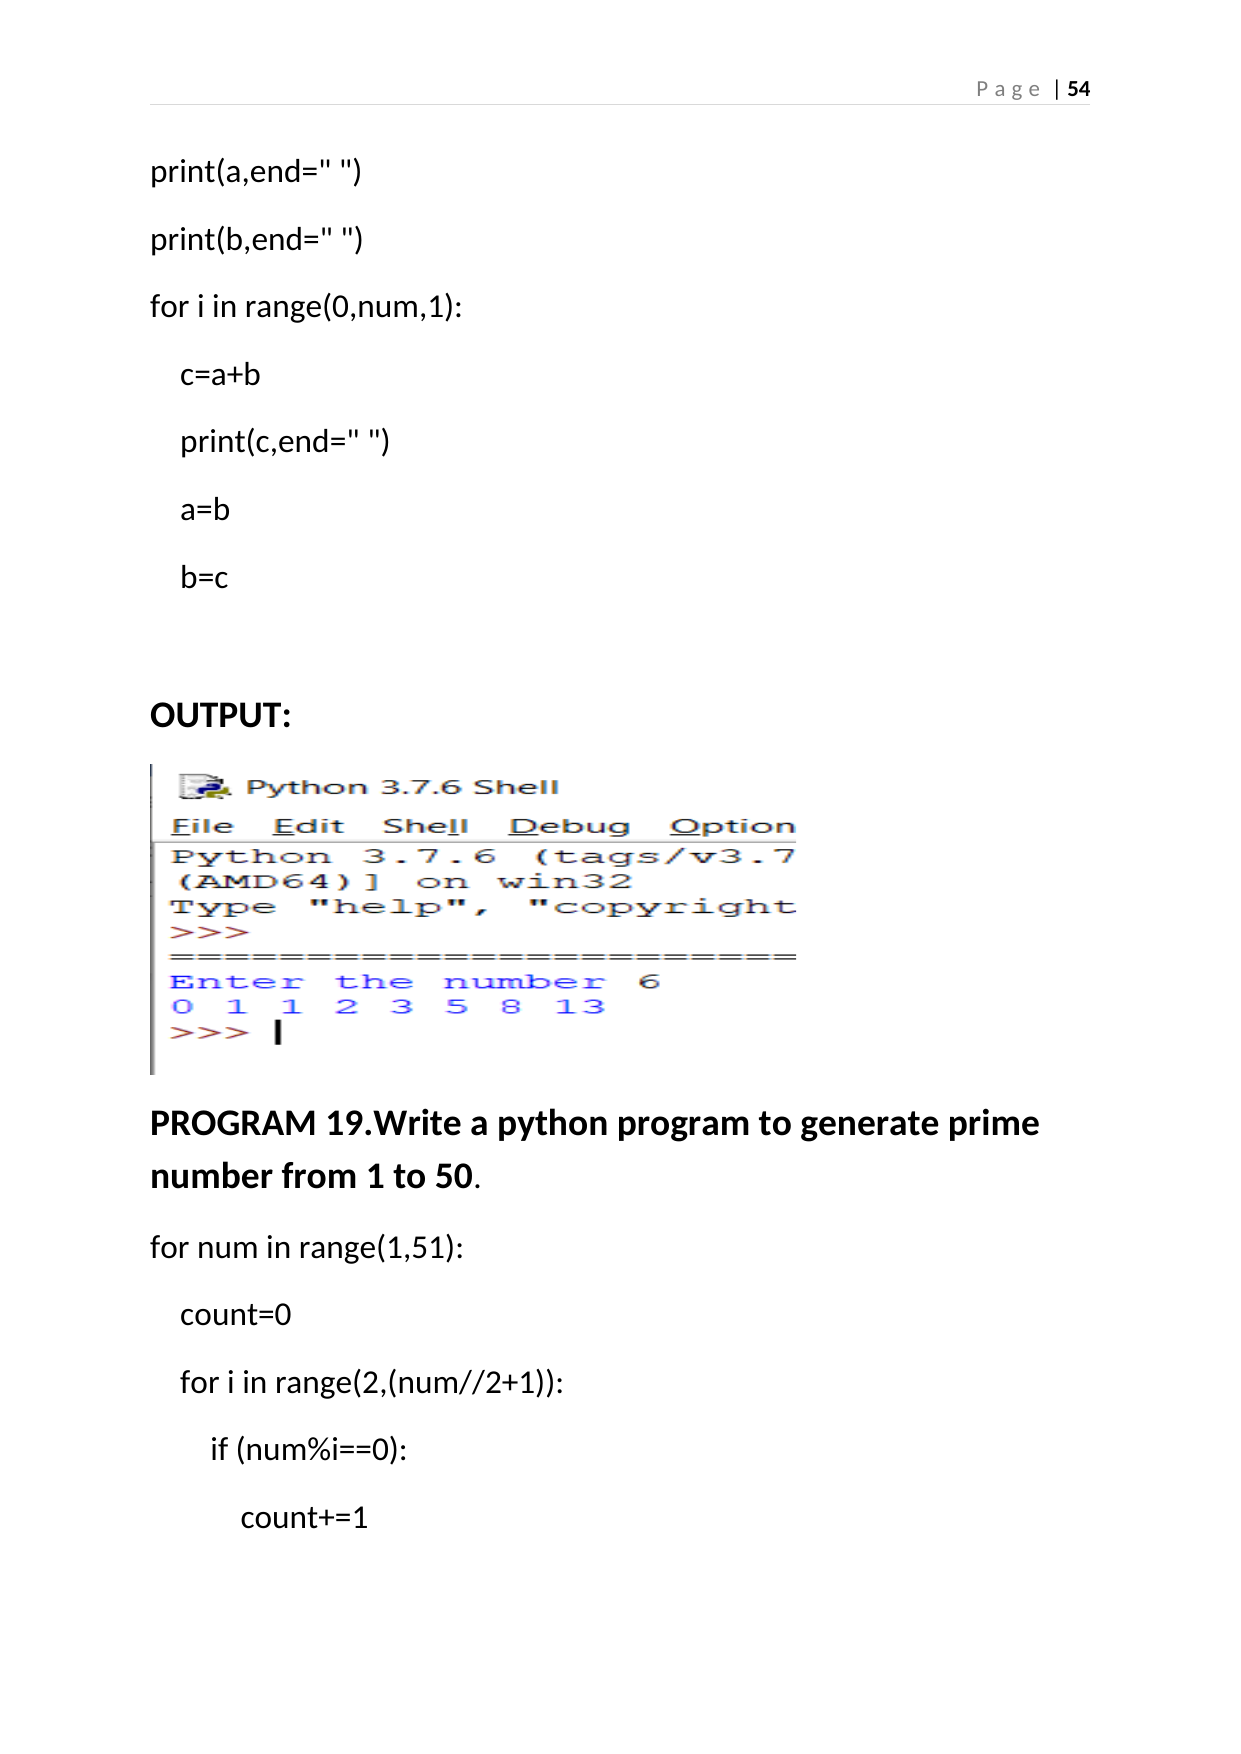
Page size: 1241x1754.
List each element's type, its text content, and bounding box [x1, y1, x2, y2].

text c=a+b [150, 353, 1090, 393]
text for i in range(0,num,1): [150, 285, 1090, 326]
text count+=1 [150, 1496, 1090, 1537]
text OUTPUT: [150, 691, 1090, 737]
text PROGRAM 19.Write a python program to generate prime number from 1 to 50. [150, 1099, 1090, 1198]
text print(a,end=" ") [150, 150, 1090, 191]
text b=c [150, 556, 1090, 596]
text count=0 [150, 1293, 1090, 1334]
text for i in range(2,(num//2+1)): [150, 1361, 1090, 1402]
picture [150, 764, 797, 1075]
text a=b [150, 488, 1090, 529]
text for num in range(1,51): [150, 1226, 1090, 1266]
text print(b,end=" ") [150, 218, 1090, 258]
text print(c,end=" ") [150, 420, 1090, 461]
text if (num%i==0): [150, 1428, 1090, 1469]
